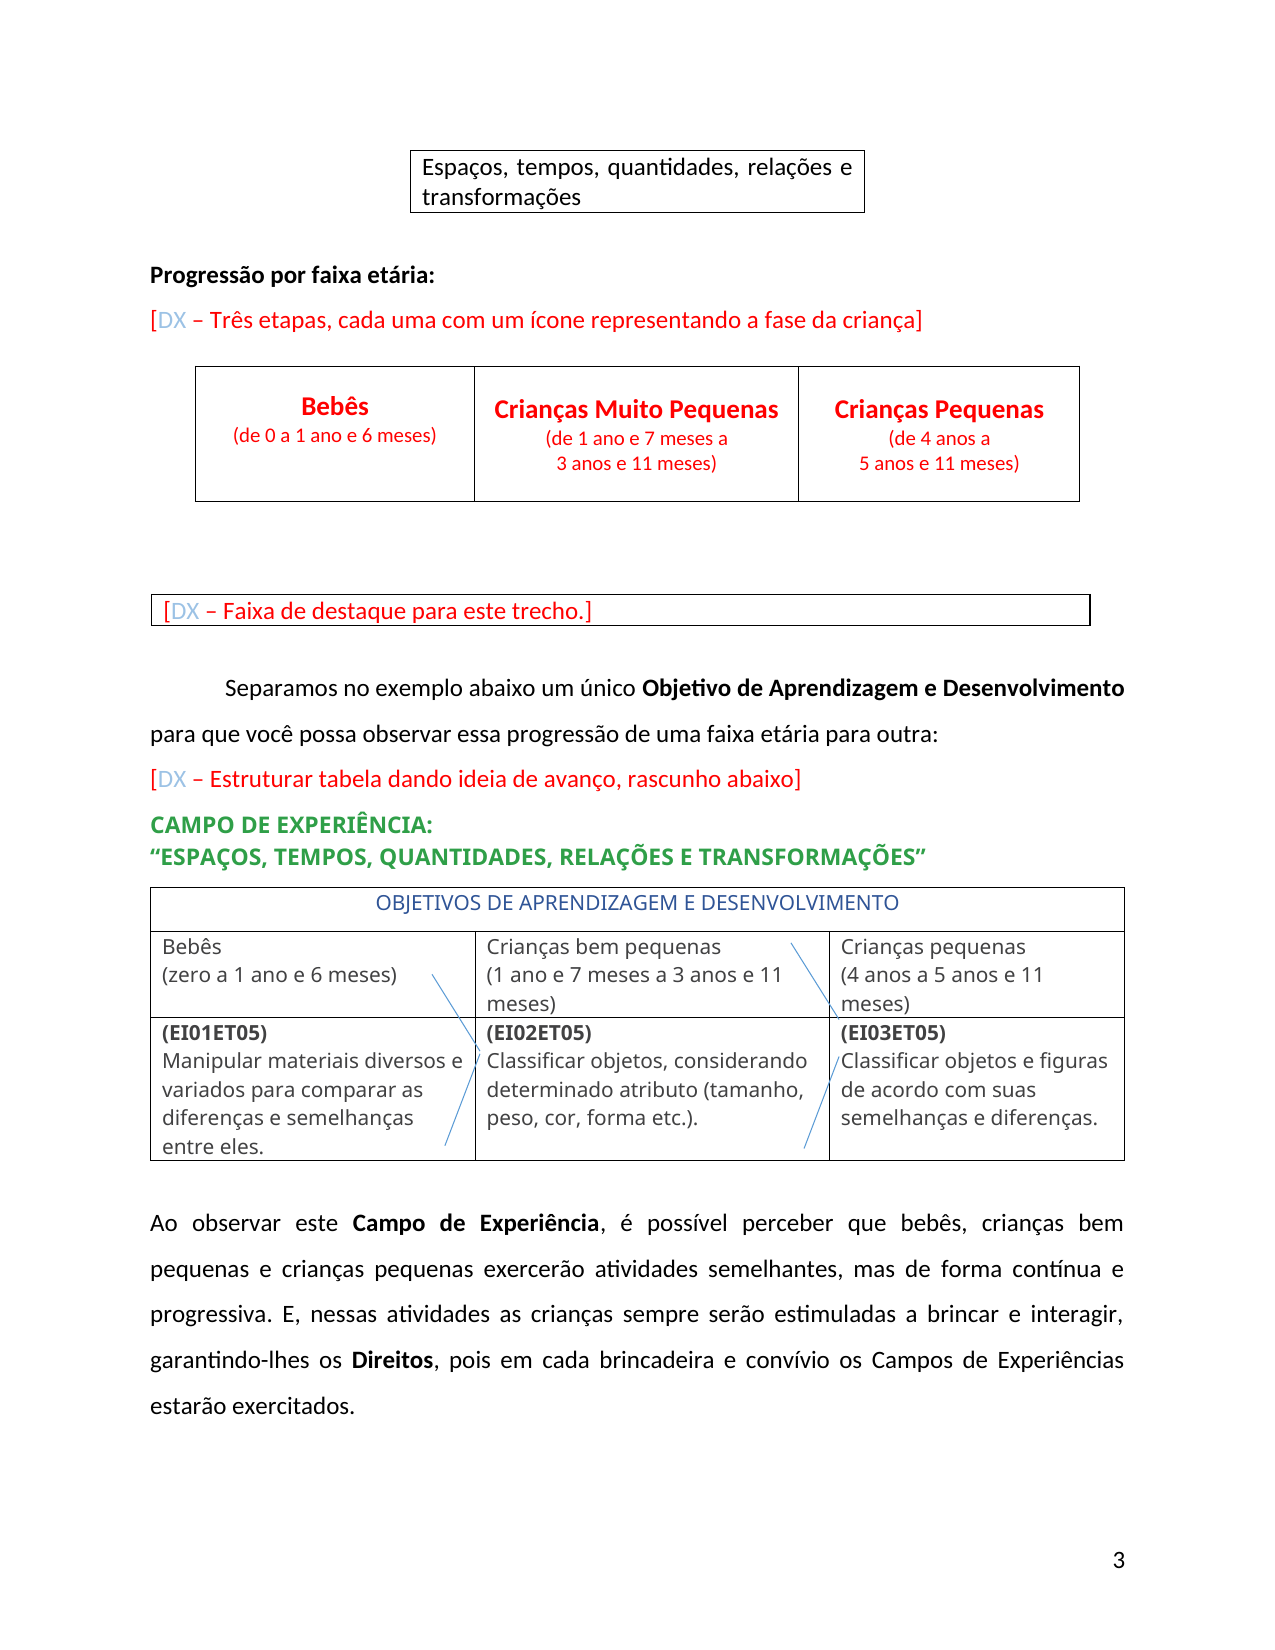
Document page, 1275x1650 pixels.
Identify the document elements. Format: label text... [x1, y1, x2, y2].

table_cell Espaços, tempos, quantidades, relações e transformações [411, 151, 864, 212]
table_cell Bebês (zero a 1 ano e 6 meses) [151, 932, 475, 1017]
text Progressão por faixa etária: [150, 259, 1125, 289]
table_header Crianças Pequenas (de 4 anos a 5 anos e 11 meses) [799, 367, 1079, 501]
text [DX – Três etapas, cada uma com um ícone representando a fase da criança] [150, 304, 1125, 335]
text “ESPAÇOS, TEMPOS, QUANTIDADES, RELAÇÕES E TRANSFORMAÇÕES” [150, 841, 1125, 872]
text [DX – Estruturar tabela dando ideia de avanço, rascunho abaixo] [150, 763, 1125, 794]
table_header [DX – Faixa de destaque para este trecho.] [152, 595, 1089, 625]
text CAMPO DE EXPERIÊNCIA: [150, 809, 1125, 841]
table_cell (EI03ET05) Classificar objetos e figuras de acordo com suas semelhanças e diferenças. [830, 1018, 1124, 1160]
table_cell (EI02ET05) Classificar objetos, considerando determinado atributo (tamanho, peso, cor, forma etc.). [476, 1018, 829, 1160]
table_cell Crianças pequenas (4 anos a 5 anos e 11 meses) [830, 932, 1124, 1017]
text Separamos no exemplo abaixo um único Objetivo de Aprendizagem e Desenvolvimento para que você possa observar essa progressão de uma faixa etária para outra: [150, 672, 1125, 748]
table_header OBJETIVOS DE APRENDIZAGEM E DESENVOLVIMENTO [151, 888, 1124, 931]
table_header Bebês (de 0 a 1 ano e 6 meses) [196, 367, 474, 501]
table_cell (EI01ET05) Manipular materiais diversos e variados para comparar as diferenças e semelhanças entre eles. [151, 1018, 475, 1160]
text Ao observar este Campo de Experiência, é possível perceber que bebês, crianças bem pequenas e crianças pequenas exercerão atividades semelhantes, mas de forma contínua e progressiva. E, nessas atividades as crianças sempre serão estimuladas a brincar e interagir, garantindo-lhes os Direitos, pois em cada brincadeira e convívio os Campos de Experiências estarão exercitados. [150, 1207, 1125, 1421]
table_header Crianças Muito Pequenas (de 1 ano e 7 meses a 3 anos e 11 meses) [475, 367, 798, 501]
table_cell Crianças bem pequenas (1 ano e 7 meses a 3 anos e 11 meses) [476, 932, 829, 1017]
